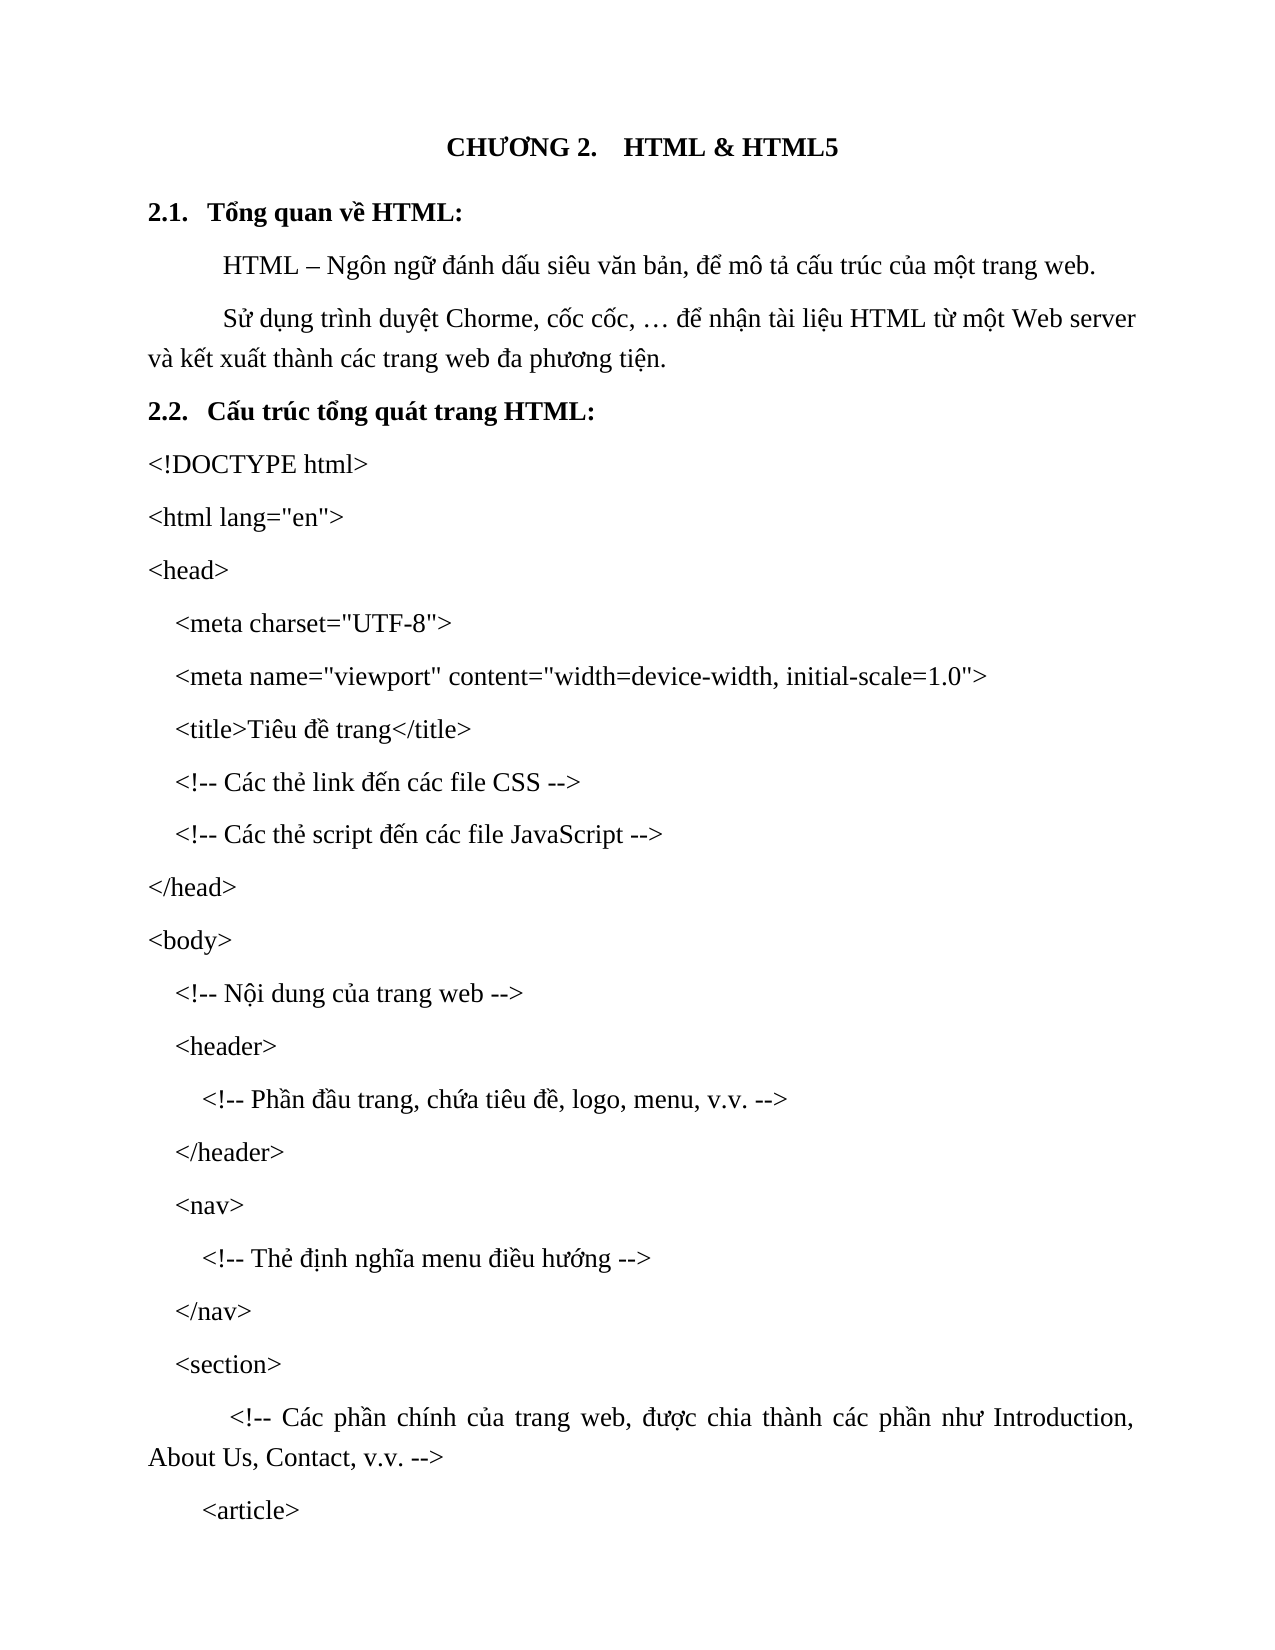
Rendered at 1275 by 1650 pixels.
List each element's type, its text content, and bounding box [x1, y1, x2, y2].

text <!-- Nội dung của trang web --> [148, 977, 1137, 1008]
text <title>Tiêu đề trang</title> [148, 713, 1137, 744]
subtitle Cấu trúc tổng quát trang HTML: [148, 395, 1137, 426]
text <body> [148, 924, 1137, 956]
text <head> [148, 554, 1137, 585]
text HTML – Ngôn ngữ đánh dấu siêu văn bản, để mô tả cấu trúc của một trang web. [148, 249, 1137, 280]
text <!-- Các thẻ link đến các file CSS --> [148, 766, 1137, 797]
text <!-- Phần đầu trang, chứa tiêu đề, logo, menu, v.v. --> [148, 1083, 1137, 1114]
text <section> [148, 1348, 1137, 1379]
text </header> [148, 1136, 1137, 1167]
subtitle Tổng quan về HTML: [148, 196, 1137, 227]
text <meta charset="UTF-8"> [148, 607, 1137, 638]
text <!-- Các thẻ script đến các file JavaScript --> [148, 818, 1137, 850]
text <html lang="en"> [148, 501, 1137, 532]
text <article> [148, 1494, 1137, 1525]
text Sử dụng trình duyệt Chorme, cốc cốc, … để nhận tài liệu HTML từ một Web server và kết xuất thành các trang web đa phương tiện. [148, 302, 1137, 373]
text <header> [148, 1030, 1137, 1061]
text <!-- Thẻ định nghĩa menu điều hướng --> [148, 1242, 1137, 1273]
text </nav> [148, 1295, 1137, 1326]
text <meta name="viewport" content="width=device-width, initial-scale=1.0"> [148, 660, 1137, 691]
subtitle HTML & HTML5 [148, 131, 1137, 162]
text <nav> [148, 1189, 1137, 1220]
text <!-- Các phần chính của trang web, được chia thành các phần như Introduction, About Us, Contact, v.v. --> [148, 1401, 1137, 1472]
text </head> [148, 871, 1137, 903]
text <!DOCTYPE html> [148, 448, 1137, 479]
